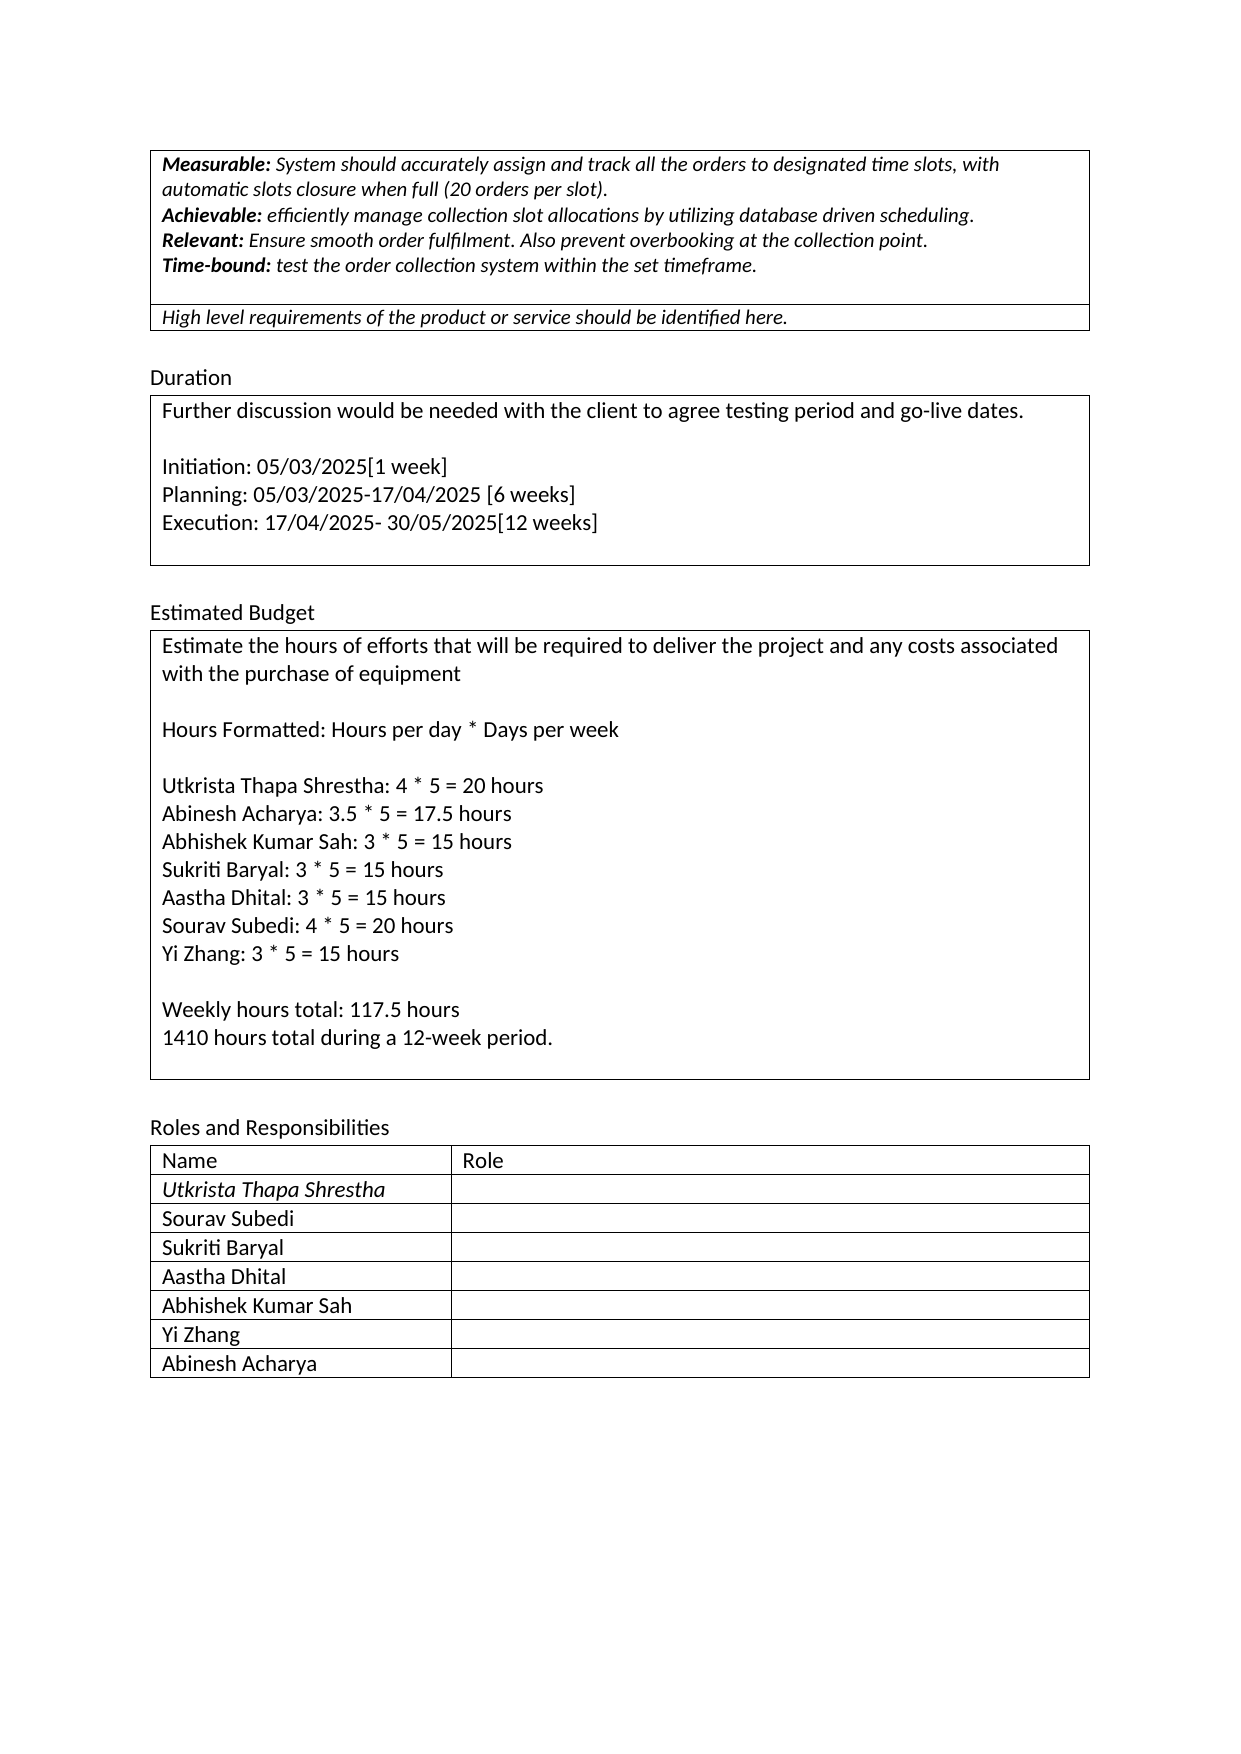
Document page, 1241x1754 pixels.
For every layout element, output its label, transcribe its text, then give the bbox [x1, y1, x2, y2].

text Duration [150, 363, 1090, 391]
table_cell Sourav Subedi [151, 1204, 451, 1232]
table_cell [452, 1233, 1089, 1261]
table_cell Abinesh Acharya [151, 1349, 451, 1377]
table_cell Abhishek Kumar Sah [151, 1291, 451, 1319]
table_cell Sukriti Baryal [151, 1233, 451, 1261]
table_cell Utkrista Thapa Shrestha [151, 1175, 451, 1203]
table_cell High level requirements of the product or service should be identified here. [151, 305, 1089, 330]
text Roles and Responsibilities [150, 1113, 1090, 1141]
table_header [151, 151, 1089, 303]
table_cell [452, 1291, 1089, 1319]
table_header Role [452, 1146, 1089, 1174]
table_header Estimate the hours of efforts that will be required to deliver the project and any costs associated with the purchase of equipment Hours Formatted: Hours per day * Days per week Utkrista Thapa Shrestha: 4 * 5 = 20 hours Abinesh Acharya: 3.5 * 5 = 17.5 hours Abhishek Kumar Sah: 3 * 5 = 15 hours Sukriti Baryal: 3 * 5 = 15 hours Aastha Dhital: 3 * 5 = 15 hours Sourav Subedi: 4 * 5 = 20 hours Yi Zhang: 3 * 5 = 15 hours Weekly hours total: 117.5 hours 1410 hours total during a 12-week period. [151, 631, 1089, 1079]
table_cell Aastha Dhital [151, 1262, 451, 1290]
text Estimated Budget [150, 598, 1090, 626]
table_cell [452, 1262, 1089, 1290]
table_cell Yi Zhang [151, 1320, 451, 1348]
table_header Name [151, 1146, 451, 1174]
table_cell [452, 1320, 1089, 1348]
table_header Further discussion would be needed with the client to agree testing period and go-live dates. Initiation: 05/03/2025[1 week] Planning: 05/03/2025-17/04/2025 [6 weeks] Execution: 17/04/2025- 30/05/2025[12 weeks] [151, 396, 1089, 564]
table_cell [452, 1349, 1089, 1377]
table_cell [452, 1175, 1089, 1203]
table_cell [452, 1204, 1089, 1232]
